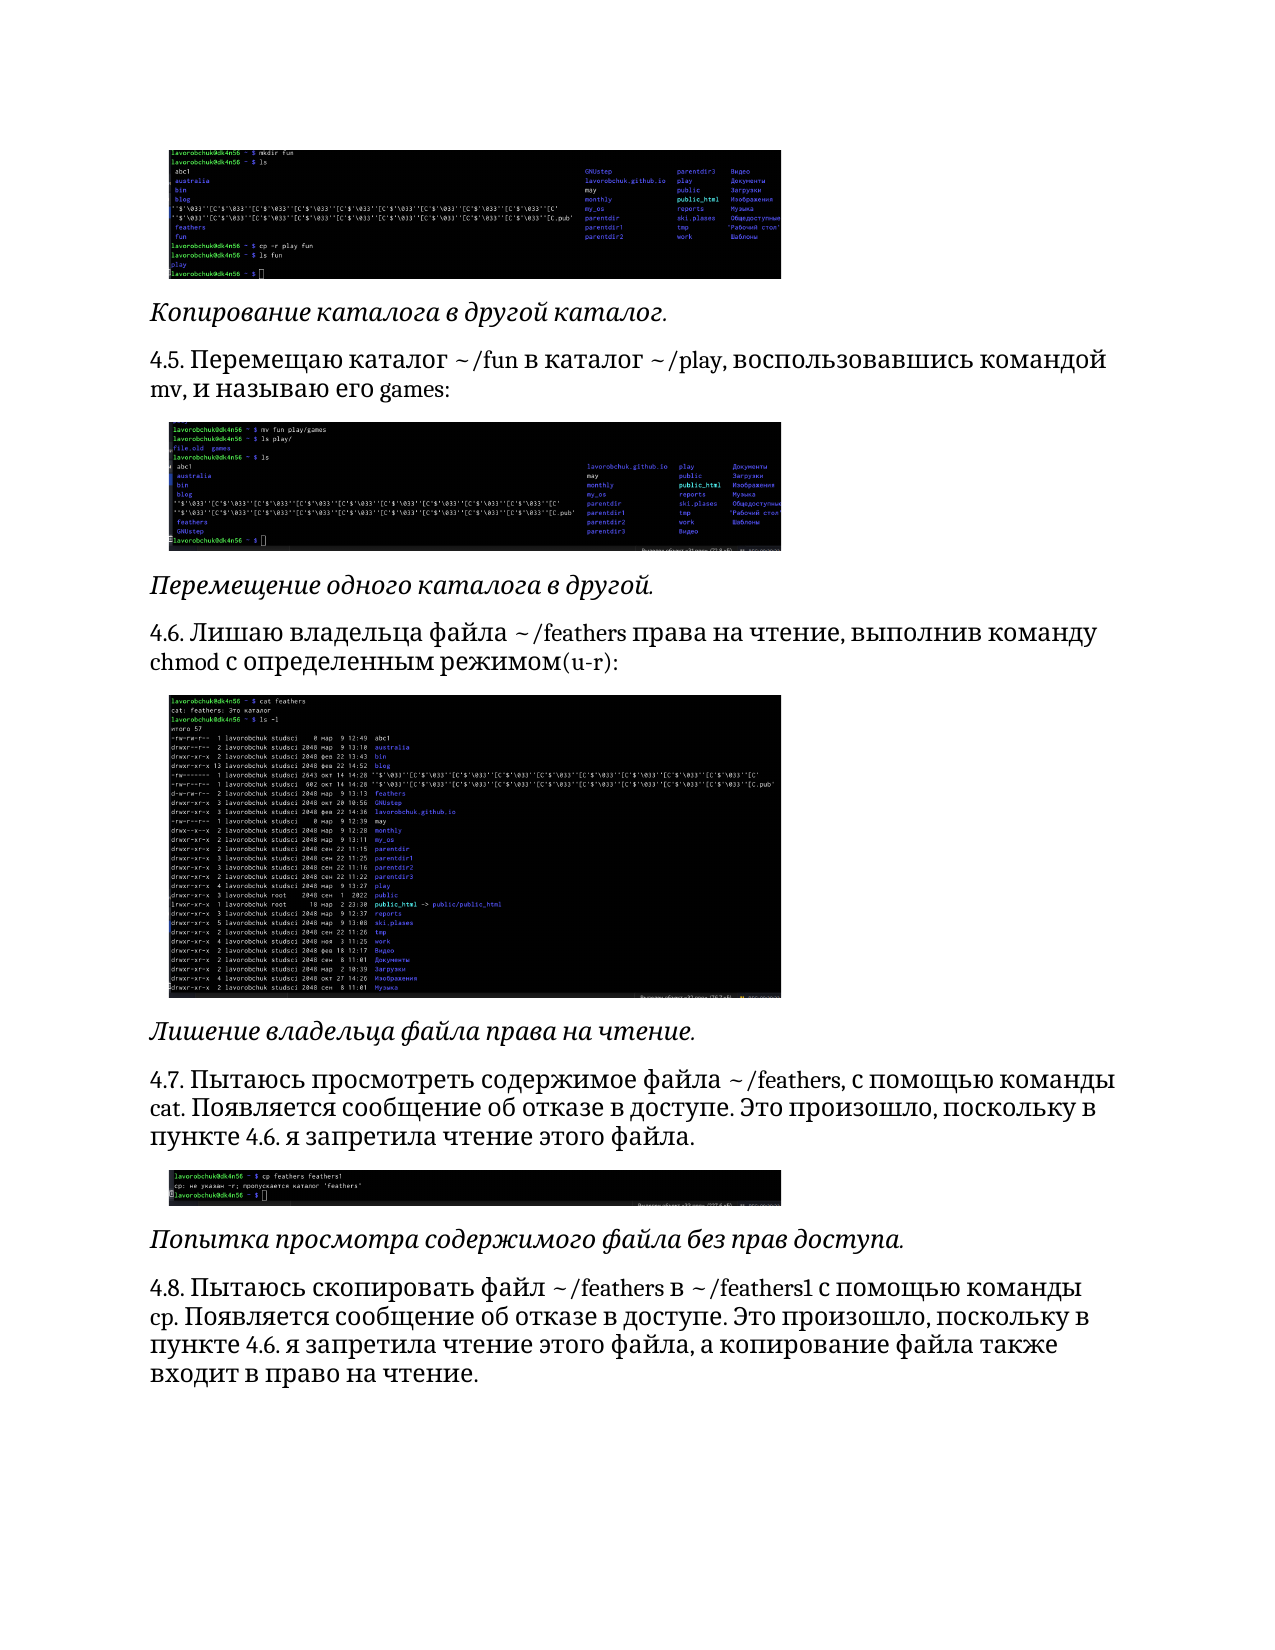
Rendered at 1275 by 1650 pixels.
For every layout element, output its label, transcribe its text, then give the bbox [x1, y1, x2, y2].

picture [168, 1170, 782, 1206]
picture [168, 150, 782, 279]
text Перемещение одного каталога в другой. [150, 572, 1125, 600]
picture [168, 422, 782, 551]
text 4.8. Пытаюсь скопировать файл ~/feathers в ~/feathers1 с помощью команды cp. Появляется сообщение об отказе в доступе. Это произошло, поскольку в пункте 4.6. я запретила чтение этого файла, а копирование файла также входит в право на чтение. [150, 1274, 1125, 1389]
text 4.6. Лишаю владельца файла ~/feathers права на чтение, выполнив команду chmod с определенным режимом(u-r): [150, 619, 1125, 677]
text Копирование каталога в другой каталог. [150, 299, 1125, 328]
text Попытка просмотра содержимого файла без прав доступа. [150, 1226, 1125, 1255]
text Лишение владельца файла права на чтение. [150, 1018, 1125, 1047]
text 4.7. Пытаюсь просмотреть содержимое файла ~/feathers, с помощью команды cat. Появляется сообщение об отказе в доступе. Это произошло, поскольку в пункте 4.6. я запретила чтение этого файла. [150, 1066, 1125, 1152]
picture [168, 695, 782, 998]
text 4.5. Перемещаю каталог ~/fun в каталог ~/play, воспользовавшись командой mv, и называю его games: [150, 346, 1125, 404]
